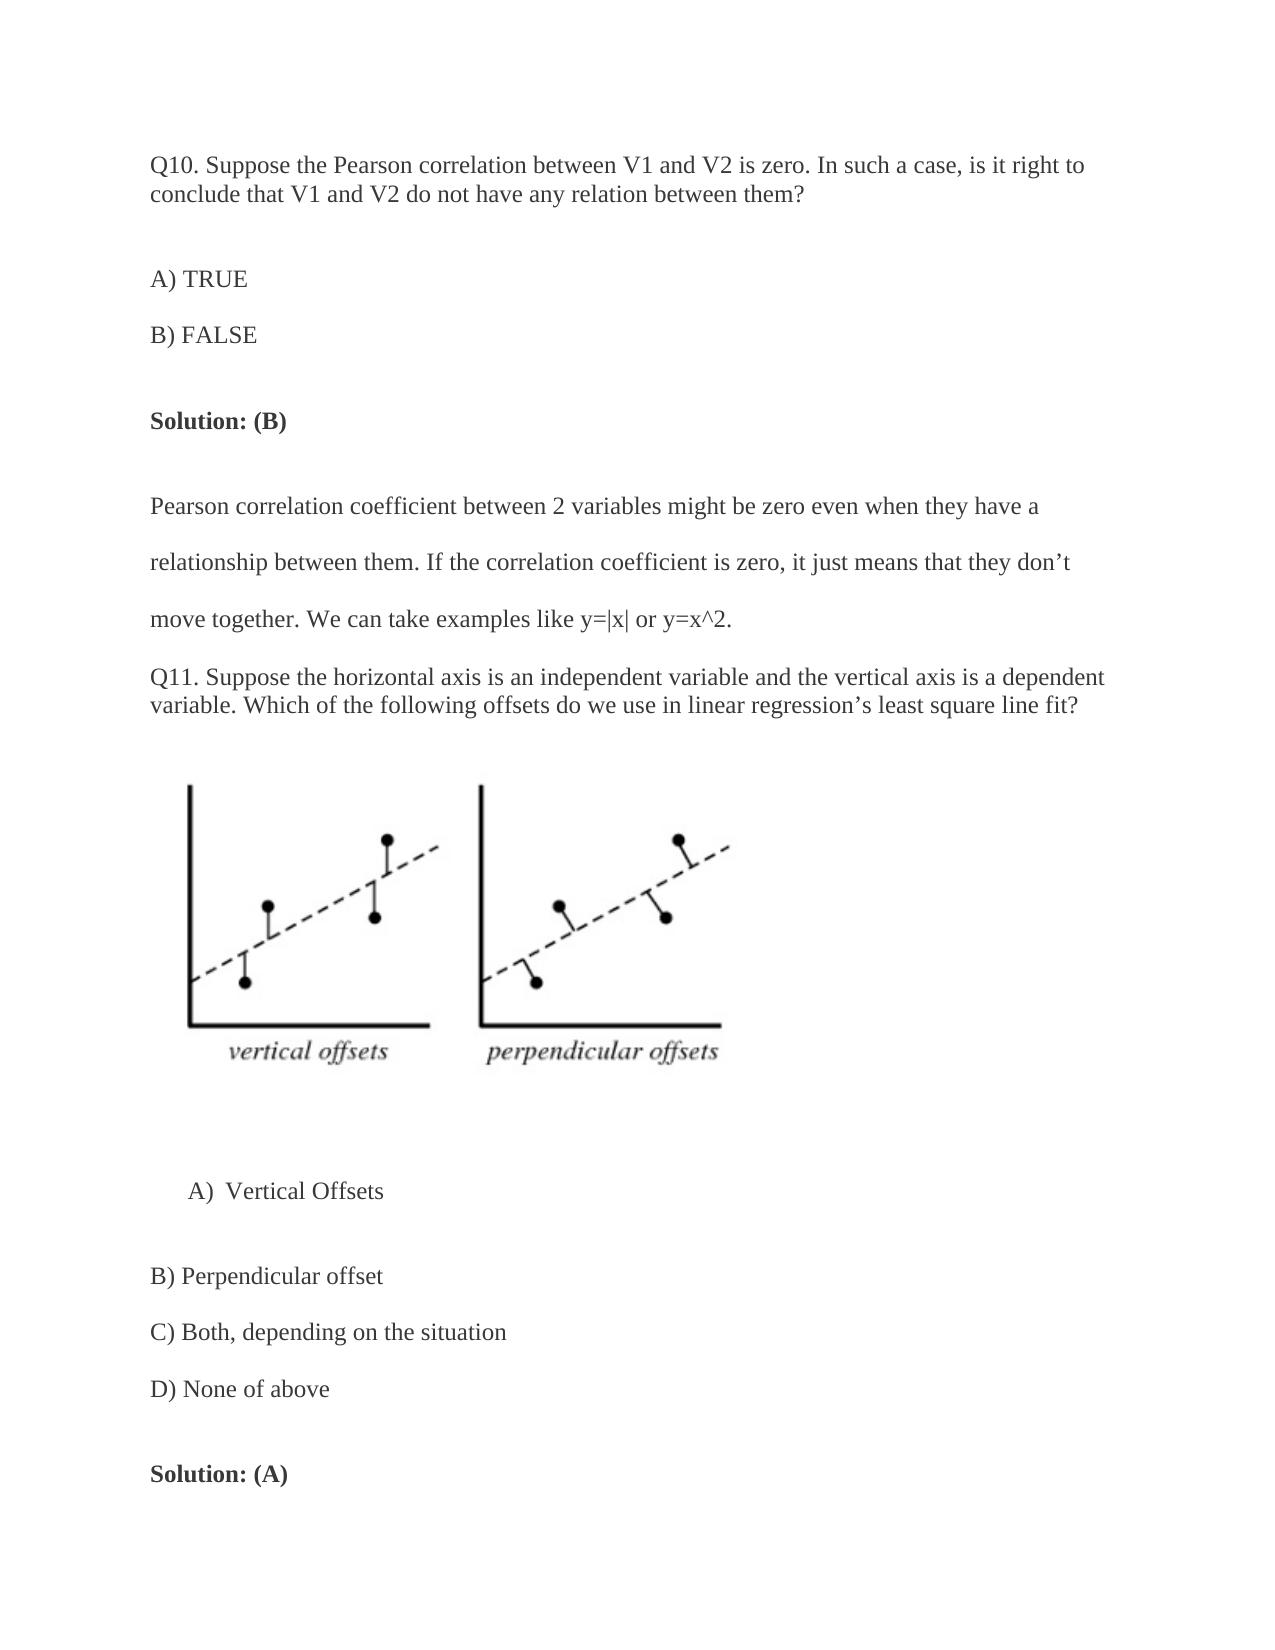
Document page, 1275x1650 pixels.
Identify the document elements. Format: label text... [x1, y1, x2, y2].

text Q11. Suppose the horizontal axis is an independent variable and the vertical axis is a dependent variable. Which of the following offsets do we use in linear regression’s least square line fit? [150, 662, 1125, 719]
text A) TRUE B) FALSE [150, 237, 1125, 349]
picture [150, 748, 841, 1120]
text Solution: (A) [150, 1432, 1125, 1488]
text Pearson correlation coefficient between 2 variables might be zero even when they have a relationship between them. If the correlation coefficient is zero, it just means that they don’t move together. We can take examples like y=|x| or y=x^2. [150, 464, 1125, 632]
text B) Perpendicular offset C) Both, depending on the situation D) None of above [150, 1234, 1125, 1402]
text Solution: (B) [150, 378, 1125, 434]
text Q10. Suppose the Pearson correlation between V1 and V2 is zero. In such a case, is it right to conclude that V1 and V2 do not have any relation between them? [150, 150, 1125, 207]
list Vertical Offsets [187, 1148, 1125, 1204]
